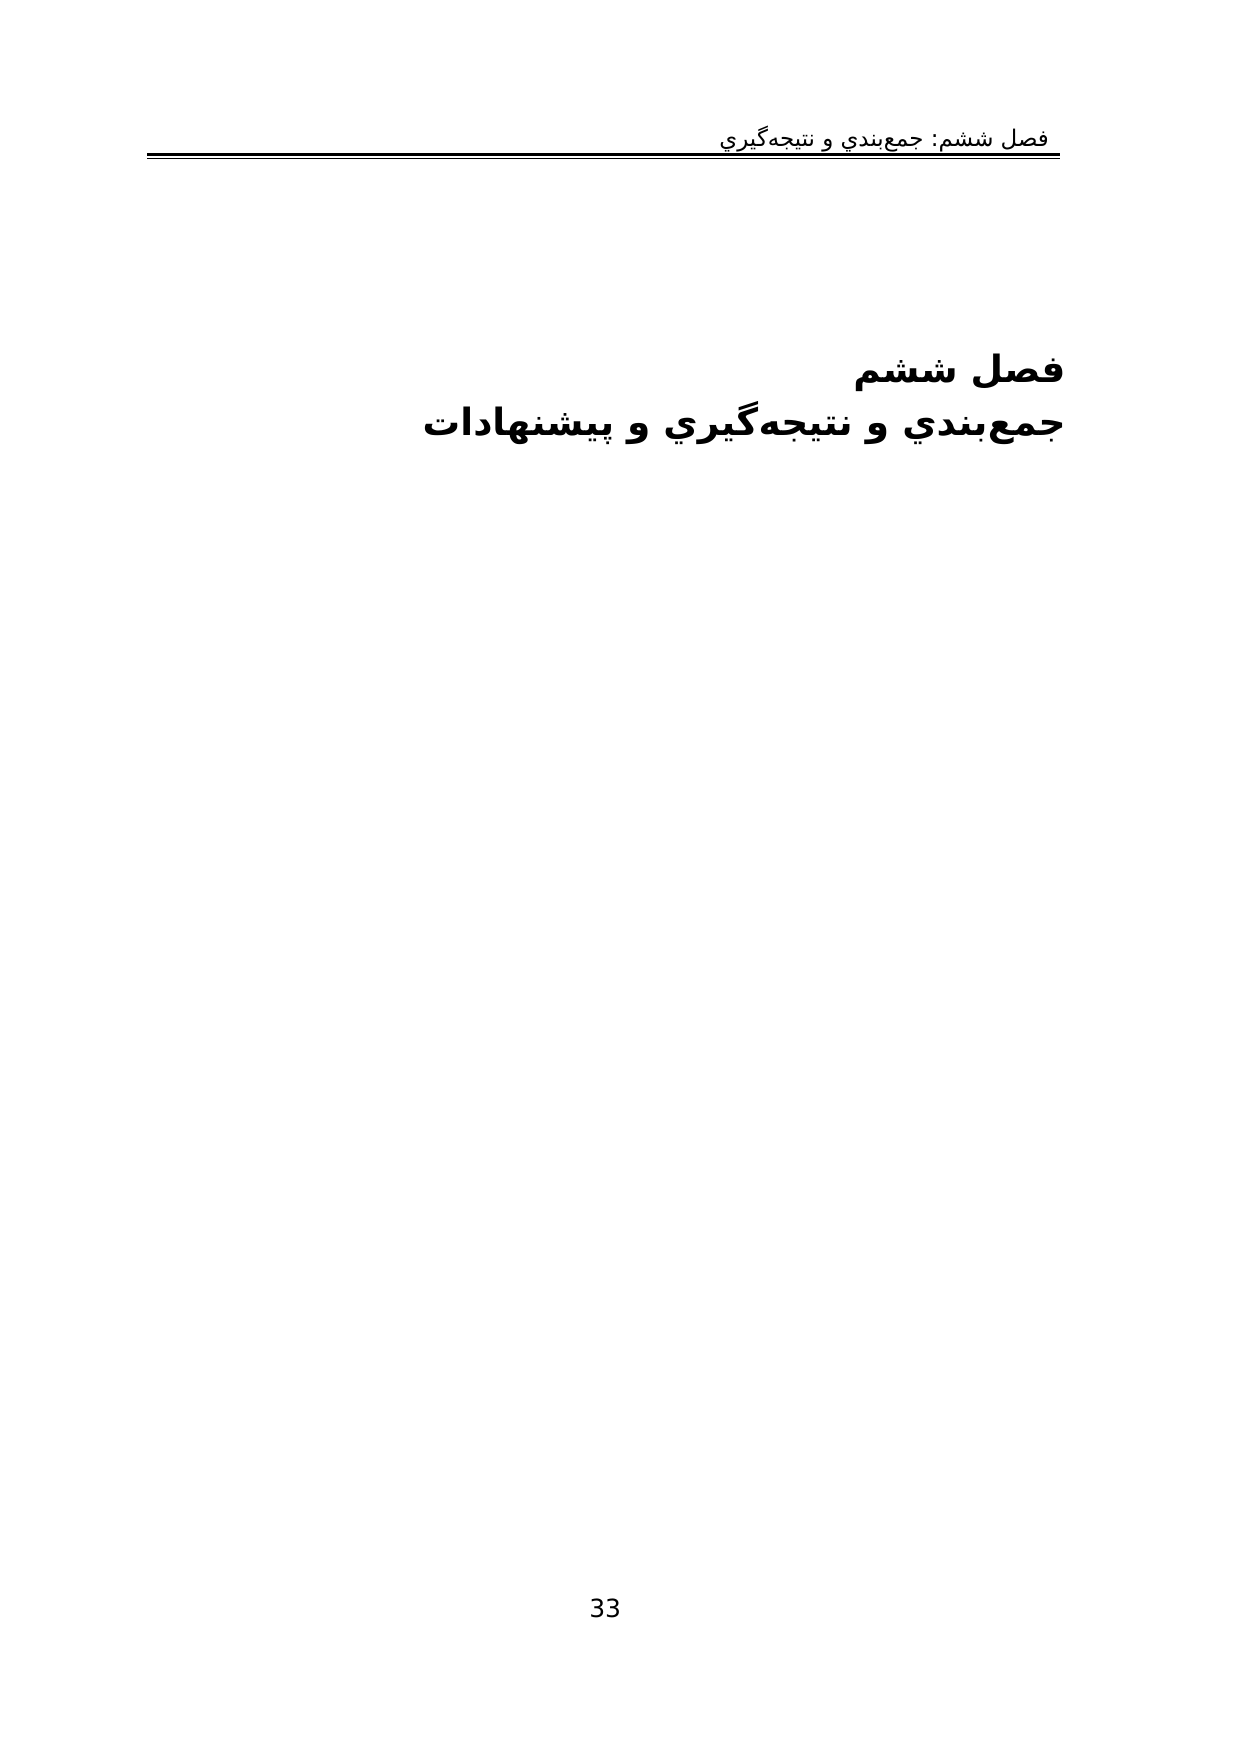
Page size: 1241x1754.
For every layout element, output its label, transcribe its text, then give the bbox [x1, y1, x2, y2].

subtitle فصل ششم جمع‌بندي و نتيجه‌گيري و پیشنهاداتجمع‌بندي و نتيجه‌گيري [150, 296, 1066, 444]
